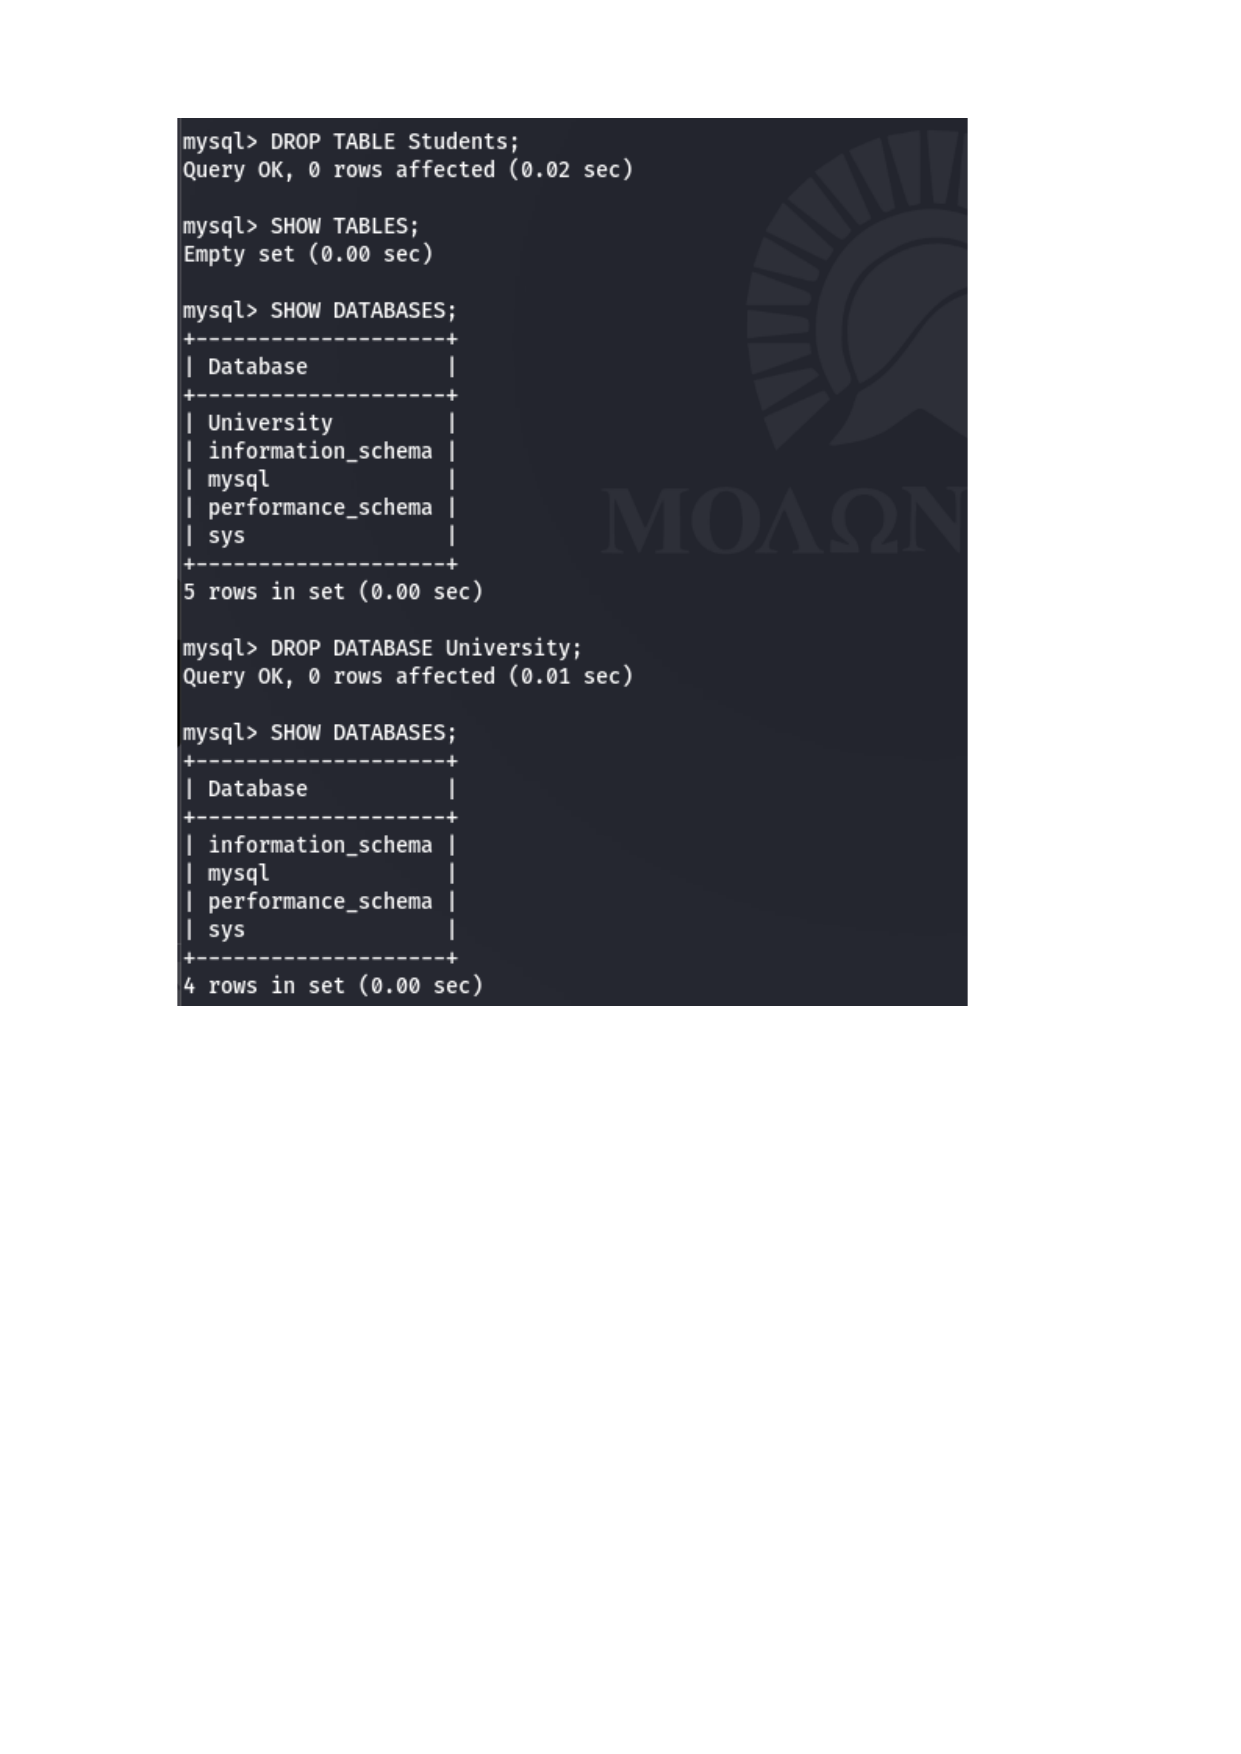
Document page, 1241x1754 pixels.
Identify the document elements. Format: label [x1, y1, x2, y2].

picture [177, 118, 968, 1006]
